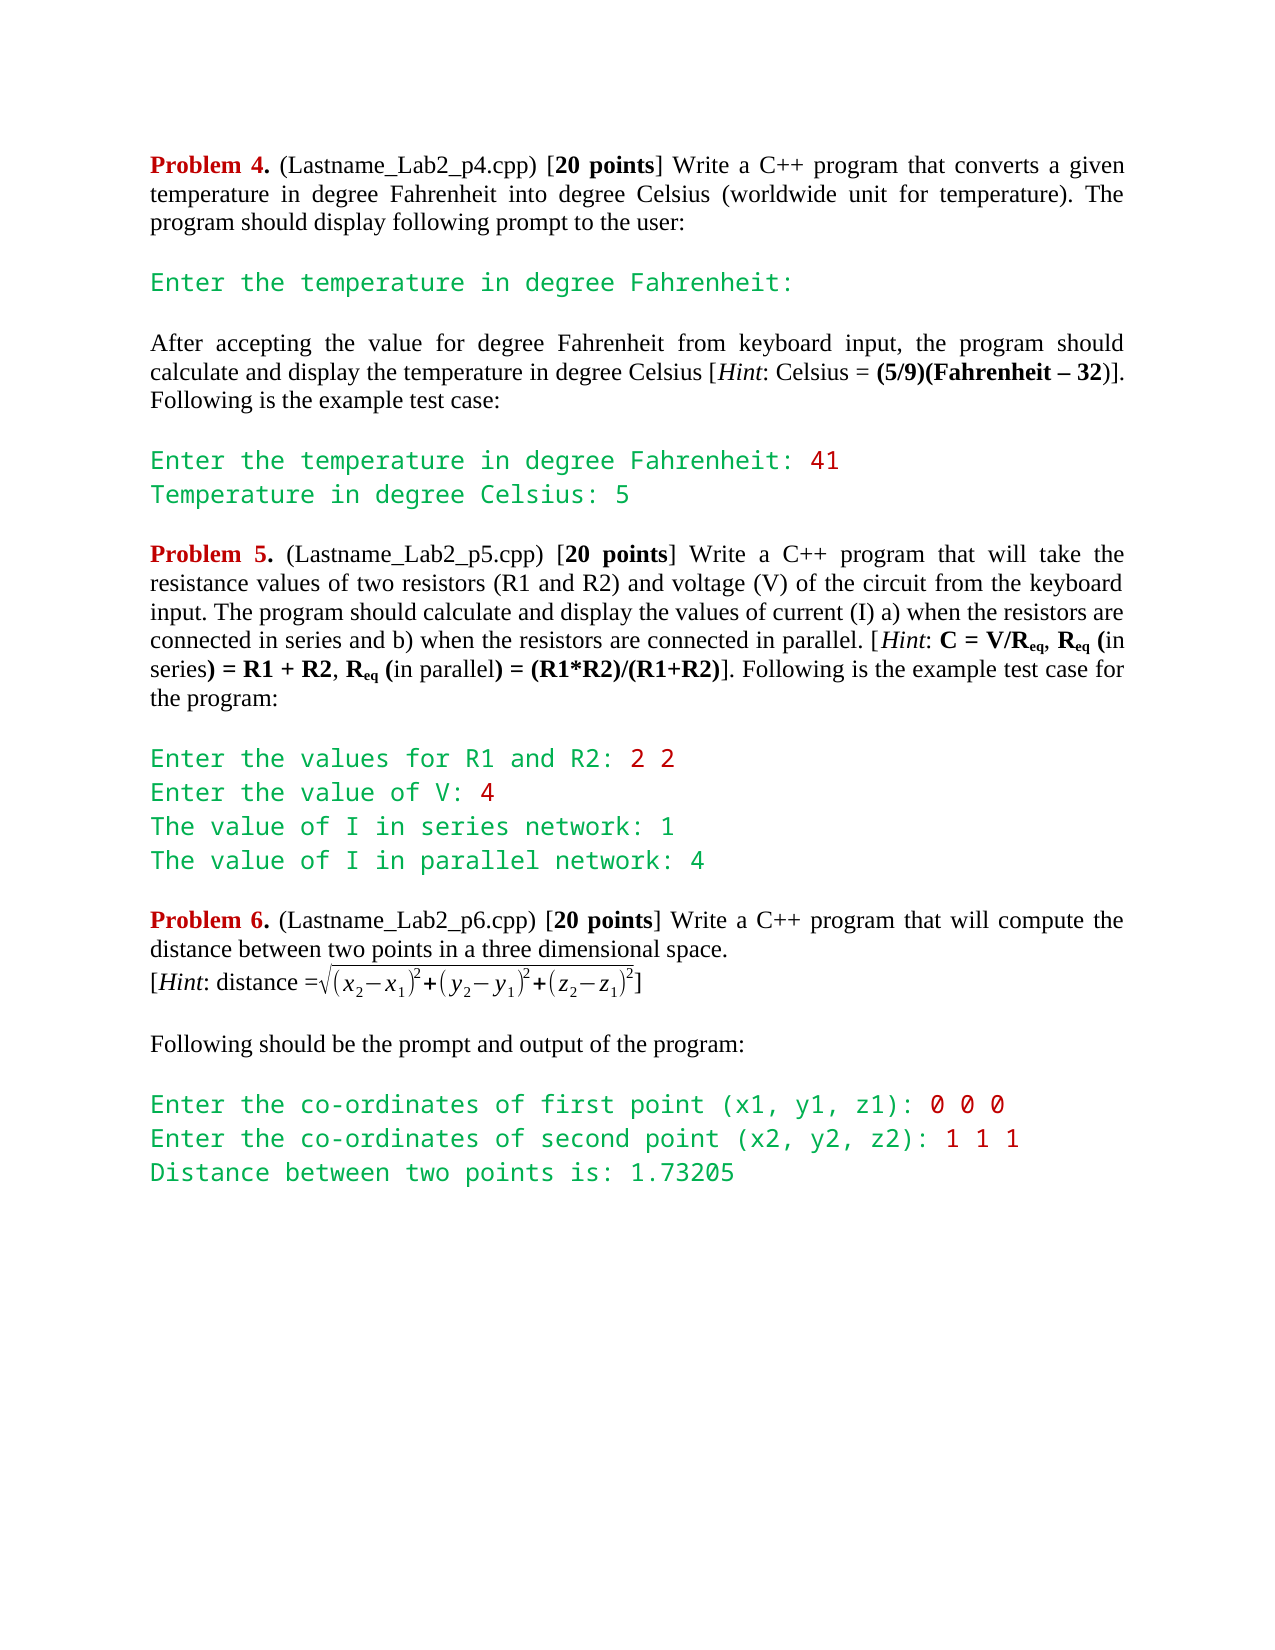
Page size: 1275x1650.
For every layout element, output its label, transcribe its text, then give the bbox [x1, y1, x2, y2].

text Temperature in degree Celsius: 5 [150, 477, 1125, 511]
text The value of I in series network: 1 [150, 809, 1125, 843]
text Problem 5. (Lastname_Lab2_p5.cpp) [20 points] Write a C++ program that will take the resistance values of two resistors (R1 and R2) and voltage (V) of the circuit from the keyboard input. The program should calculate and display the values of current (I) a) when the resistors are connected in series and b) when the resistors are connected in parallel. [Hint: C = V/Req, Req (in series) = R1 + R2, Req (in parallel) = (R1*R2)/(R1+R2)]. Following is the example test case for the program: [150, 539, 1125, 712]
text Problem 4. (Lastname_Lab2_p4.cpp) [20 points] Write a C++ program that converts a given temperature in degree Fahrenheit into degree Celsius (worldwide unit for temperature). The program should display following prompt to the user: [150, 150, 1125, 236]
text Enter the values for R1 and R2: 2 2 [150, 741, 1125, 774]
text Enter the co-ordinates of first point (x1, y1, z1): 0 0 0 [150, 1087, 1125, 1121]
text Enter the temperature in degree Fahrenheit: 41 [150, 443, 1125, 477]
text Enter the co-ordinates of second point (x2, y2, z2): 1 1 1 [150, 1121, 1125, 1155]
text After accepting the value for degree Fahrenheit from keyboard input, the program should calculate and display the temperature in degree Celsius [Hint: Celsius = (5/9)(Fahrenheit – 32)]. Following is the example test case: [150, 328, 1125, 414]
text Problem 6. (Lastname_Lab2_p6.cpp) [20 points] Write a C++ program that will compute the distance between two points in a three dimensional space. [150, 906, 1125, 963]
text Enter the value of V: 4 [150, 774, 1125, 809]
text The value of I in parallel network: 4 [150, 843, 1125, 877]
text Distance between two points is: 1.73205 [150, 1155, 1125, 1189]
text Following should be the prompt and output of the program: [150, 1029, 1125, 1058]
text Enter the temperature in degree Fahrenheit: [150, 265, 1125, 299]
text [Hint: distance =] [150, 963, 1125, 1001]
